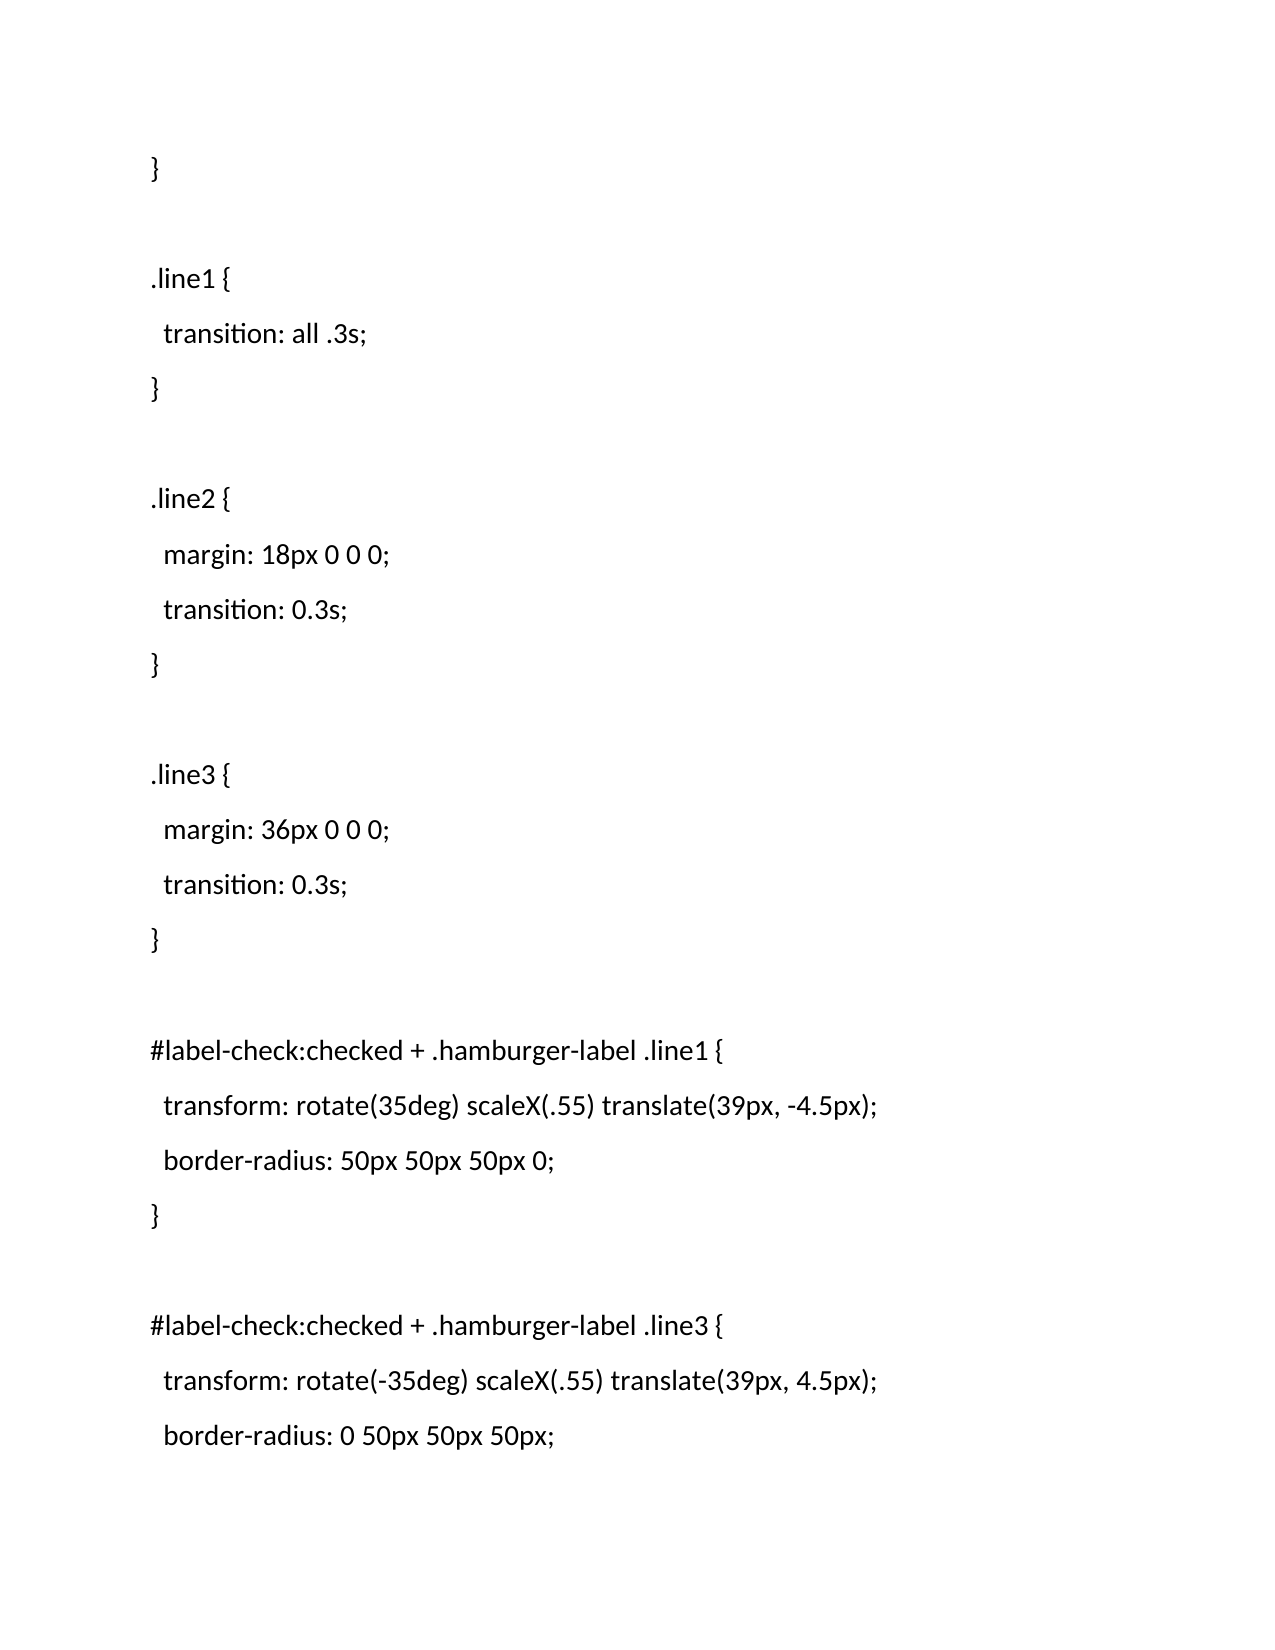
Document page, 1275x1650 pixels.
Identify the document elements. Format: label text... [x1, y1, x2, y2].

text #label-check:checked + .hamburger-label .line1 { [150, 1032, 1125, 1067]
text .line1 { [150, 260, 1125, 296]
text transition: 0.3s; [150, 866, 1125, 902]
text .line3 { [150, 756, 1125, 792]
text .line2 { [150, 481, 1125, 516]
text border-radius: 50px 50px 50px 0; [150, 1142, 1125, 1177]
text } [150, 921, 1125, 957]
text } [150, 646, 1125, 682]
text transition: 0.3s; [150, 591, 1125, 626]
text transform: rotate(35deg) scaleX(.55) translate(39px, -4.5px); [150, 1087, 1125, 1122]
text } [150, 370, 1125, 406]
text margin: 18px 0 0 0; [150, 536, 1125, 571]
text transform: rotate(-35deg) scaleX(.55) translate(39px, 4.5px); [150, 1362, 1125, 1398]
text } [150, 150, 1125, 186]
text margin: 36px 0 0 0; [150, 811, 1125, 847]
text border-radius: 0 50px 50px 50px; [150, 1417, 1125, 1453]
text } [150, 1197, 1125, 1233]
text transition: all .3s; [150, 315, 1125, 351]
text #label-check:checked + .hamburger-label .line3 { [150, 1307, 1125, 1343]
